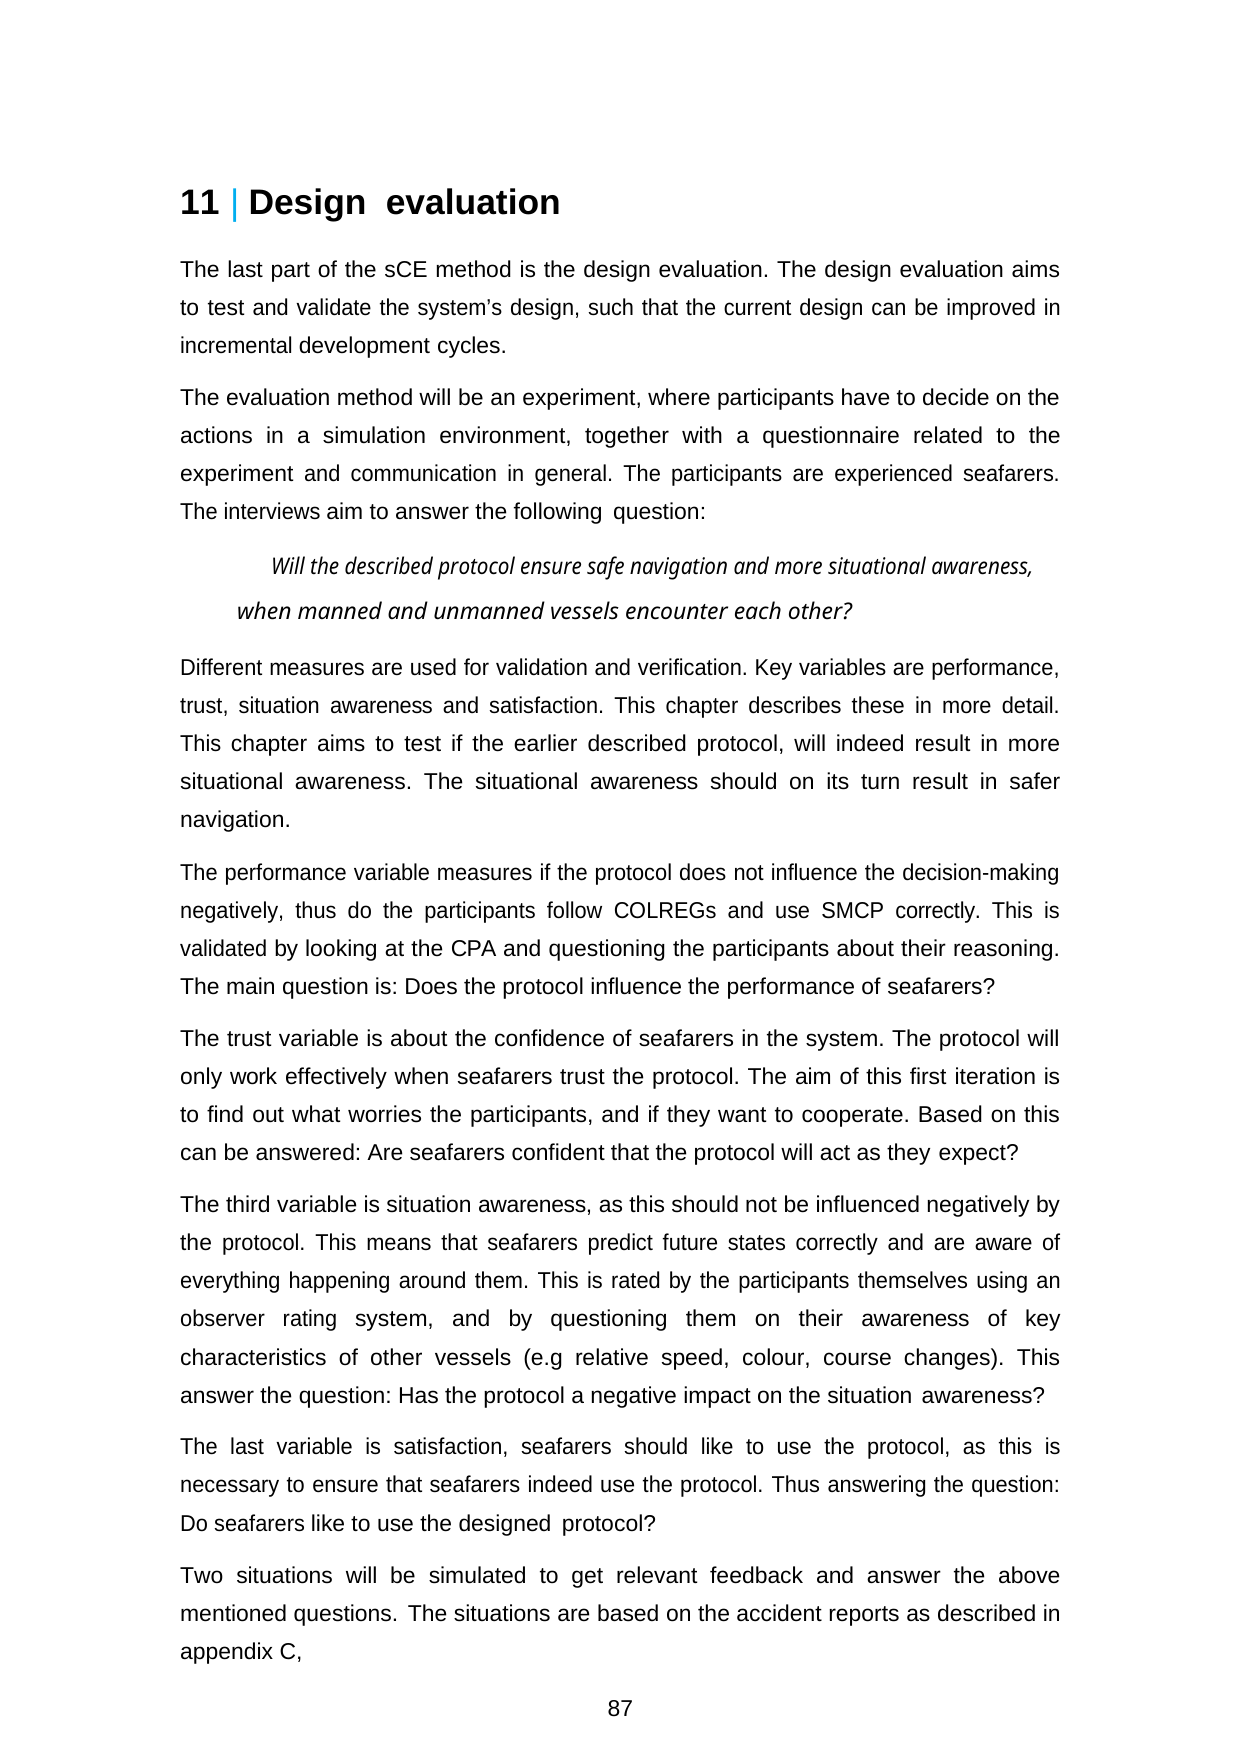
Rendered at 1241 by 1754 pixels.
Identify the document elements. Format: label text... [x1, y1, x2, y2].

text Will the described protocol ensure safe navigation and more situational awareness, when manned and unmanned vessels encounter each other? [237, 550, 1062, 626]
text The trust variable is about the confidence of seafarers in the system. The protocol will only work effectively when seafarers trust the protocol. The aim of this first iteration is to find out what worries the participants, and if they want to cooperate. Based on this can be answered: Are seafarers confident that the protocol will act as they expect? [180, 1025, 1060, 1165]
text The last variable is satisfaction, seafarers should like to use the protocol, as this is necessary to ensure that seafarers indeed use the protocol. Thus answering the question: Do seafarers like to use the designed protocol? [180, 1433, 1061, 1536]
subtitle 11 | Design evaluation [180, 181, 1211, 222]
text The third variable is situation awareness, as this should not be influenced negatively by the protocol. This means that seafarers predict future states correctly and are aware of everything happening around them. This is rated by the participants themselves using an observer rating system, and by questioning them on their awareness of key characteristics of other vessels (e.g relative speed, colour, course changes). This answer the question: Has the protocol a negative impact on the situation awareness? [180, 1191, 1061, 1408]
text The evaluation method will be an experiment, where participants have to decide on the actions in a simulation environment, together with a questionnaire related to the experiment and communication in general. The participants are experienced seafarers. The interviews aim to answer the following question: [180, 384, 1060, 525]
text The last part of the sCE method is the design evaluation. The design evaluation aims to test and validate the system’s design, such that the current design can be improved in incremental development cycles. [180, 256, 1061, 358]
text Two situations will be simulated to get relevant feedback and answer the above mentioned questions. The situations are based on the accident reports as described in appendix C, [180, 1562, 1061, 1664]
text The performance variable measures if the protocol does not influence the decision-making negatively, thus do the participants follow COLREGs and use SMCP correctly. This is validated by looking at the CPA and questioning the participants about their reasoning. The main question is: Does the protocol influence the performance of seafarers? [180, 858, 1061, 999]
text Different measures are used for validation and verification. Key variables are performance, trust, situation awareness and satisfaction. This chapter describes these in more detail. This chapter aims to test if the earlier described protocol, will indeed result in more situational awareness. The situational awareness should on its turn result in safer navigation. [180, 654, 1060, 833]
text 87 [229, 1694, 1011, 1721]
